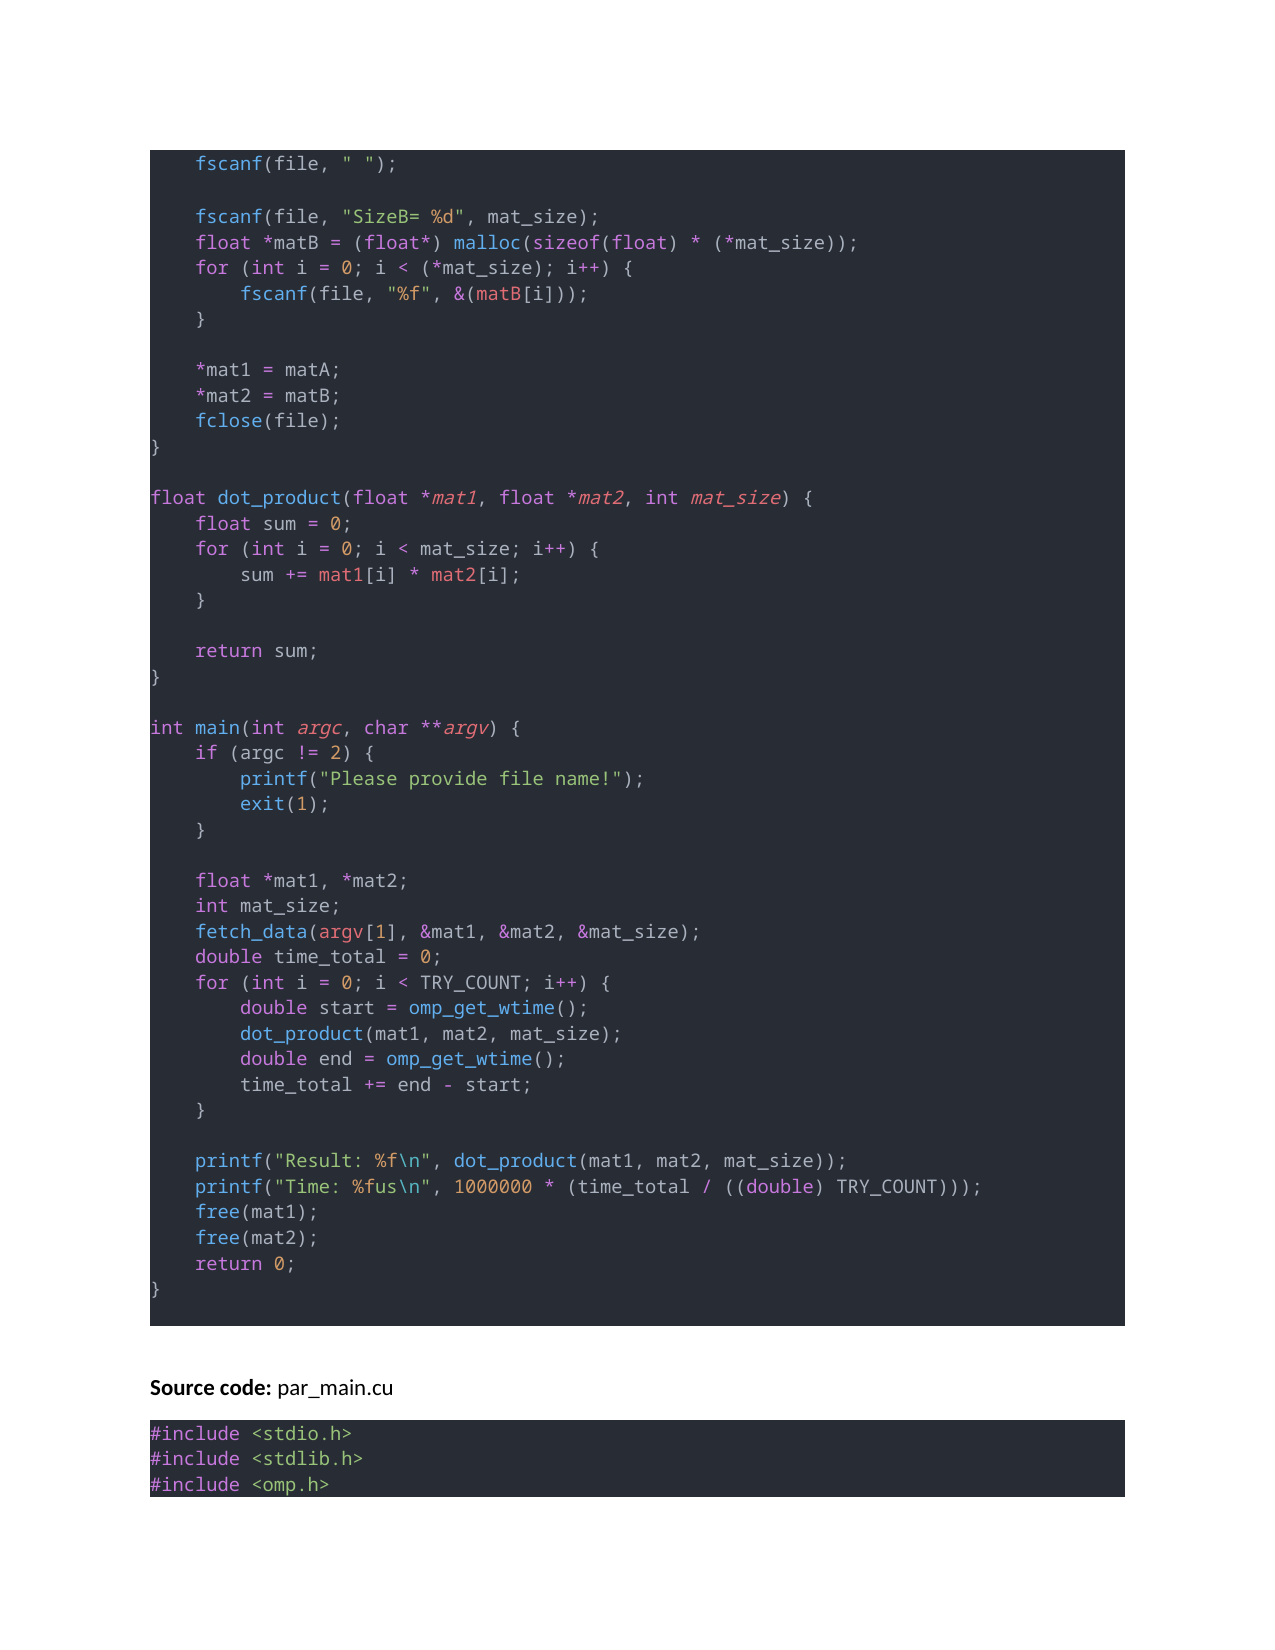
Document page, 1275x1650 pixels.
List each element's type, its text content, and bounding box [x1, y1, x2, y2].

text *mat2 = matB; [150, 382, 1125, 408]
text Source code: par_main.cu [150, 1373, 1125, 1401]
text } [150, 1275, 1125, 1301]
text for (int i = 0; i < (*mat_size); i++) { [150, 254, 1125, 280]
text for (int i = 0; i < TRY_COUNT; i++) { [150, 969, 1125, 995]
text float dot_product(float *mat1, float *mat2, int mat_size) { [150, 484, 1125, 510]
text } [150, 306, 1125, 331]
text } [150, 663, 1125, 688]
text printf("Please provide file name!"); [150, 765, 1125, 791]
text } [150, 586, 1125, 612]
text sum += mat1[i] * mat2[i]; [150, 561, 1125, 586]
text #include <stdlib.h> [150, 1446, 1125, 1471]
text } [150, 816, 1125, 842]
text #include <omp.h> [150, 1471, 1125, 1497]
text float *mat1, *mat2; [150, 867, 1125, 893]
text float *matB = (float*) malloc(sizeof(float) * (*mat_size)); [150, 229, 1125, 254]
text fscanf(file, "%f", &(matB[i])); [150, 280, 1125, 306]
text fscanf(file, "SizeB= %d", mat_size); [150, 203, 1125, 229]
text #include <stdio.h> [150, 1420, 1125, 1446]
text printf("Time: %fus\n", 1000000 * (time_total / ((double) TRY_COUNT))); [150, 1173, 1125, 1199]
text double end = omp_get_wtime(); [150, 1046, 1125, 1071]
text double start = omp_get_wtime(); [150, 995, 1125, 1020]
text return sum; [150, 637, 1125, 663]
text if (argc != 2) { [150, 739, 1125, 765]
text } [150, 433, 1125, 459]
text float sum = 0; [150, 510, 1125, 535]
text fclose(file); [150, 408, 1125, 433]
text *mat1 = matA; [150, 357, 1125, 382]
text free(mat2); [150, 1224, 1125, 1250]
text free(mat1); [150, 1199, 1125, 1224]
text int main(int argc, char **argv) { [150, 714, 1125, 739]
text int mat_size; [150, 893, 1125, 918]
text return 0; [150, 1250, 1125, 1275]
text exit(1); [150, 791, 1125, 816]
text double time_total = 0; [150, 944, 1125, 969]
text for (int i = 0; i < mat_size; i++) { [150, 535, 1125, 561]
text printf("Result: %f\n", dot_product(mat1, mat2, mat_size)); [150, 1148, 1125, 1173]
text fscanf(file, " "); [150, 150, 1125, 176]
text time_total += end - start; [150, 1071, 1125, 1097]
text fetch_data(argv[1], &mat1, &mat2, &mat_size); [150, 918, 1125, 944]
text dot_product(mat1, mat2, mat_size); [150, 1020, 1125, 1046]
text } [150, 1097, 1125, 1122]
